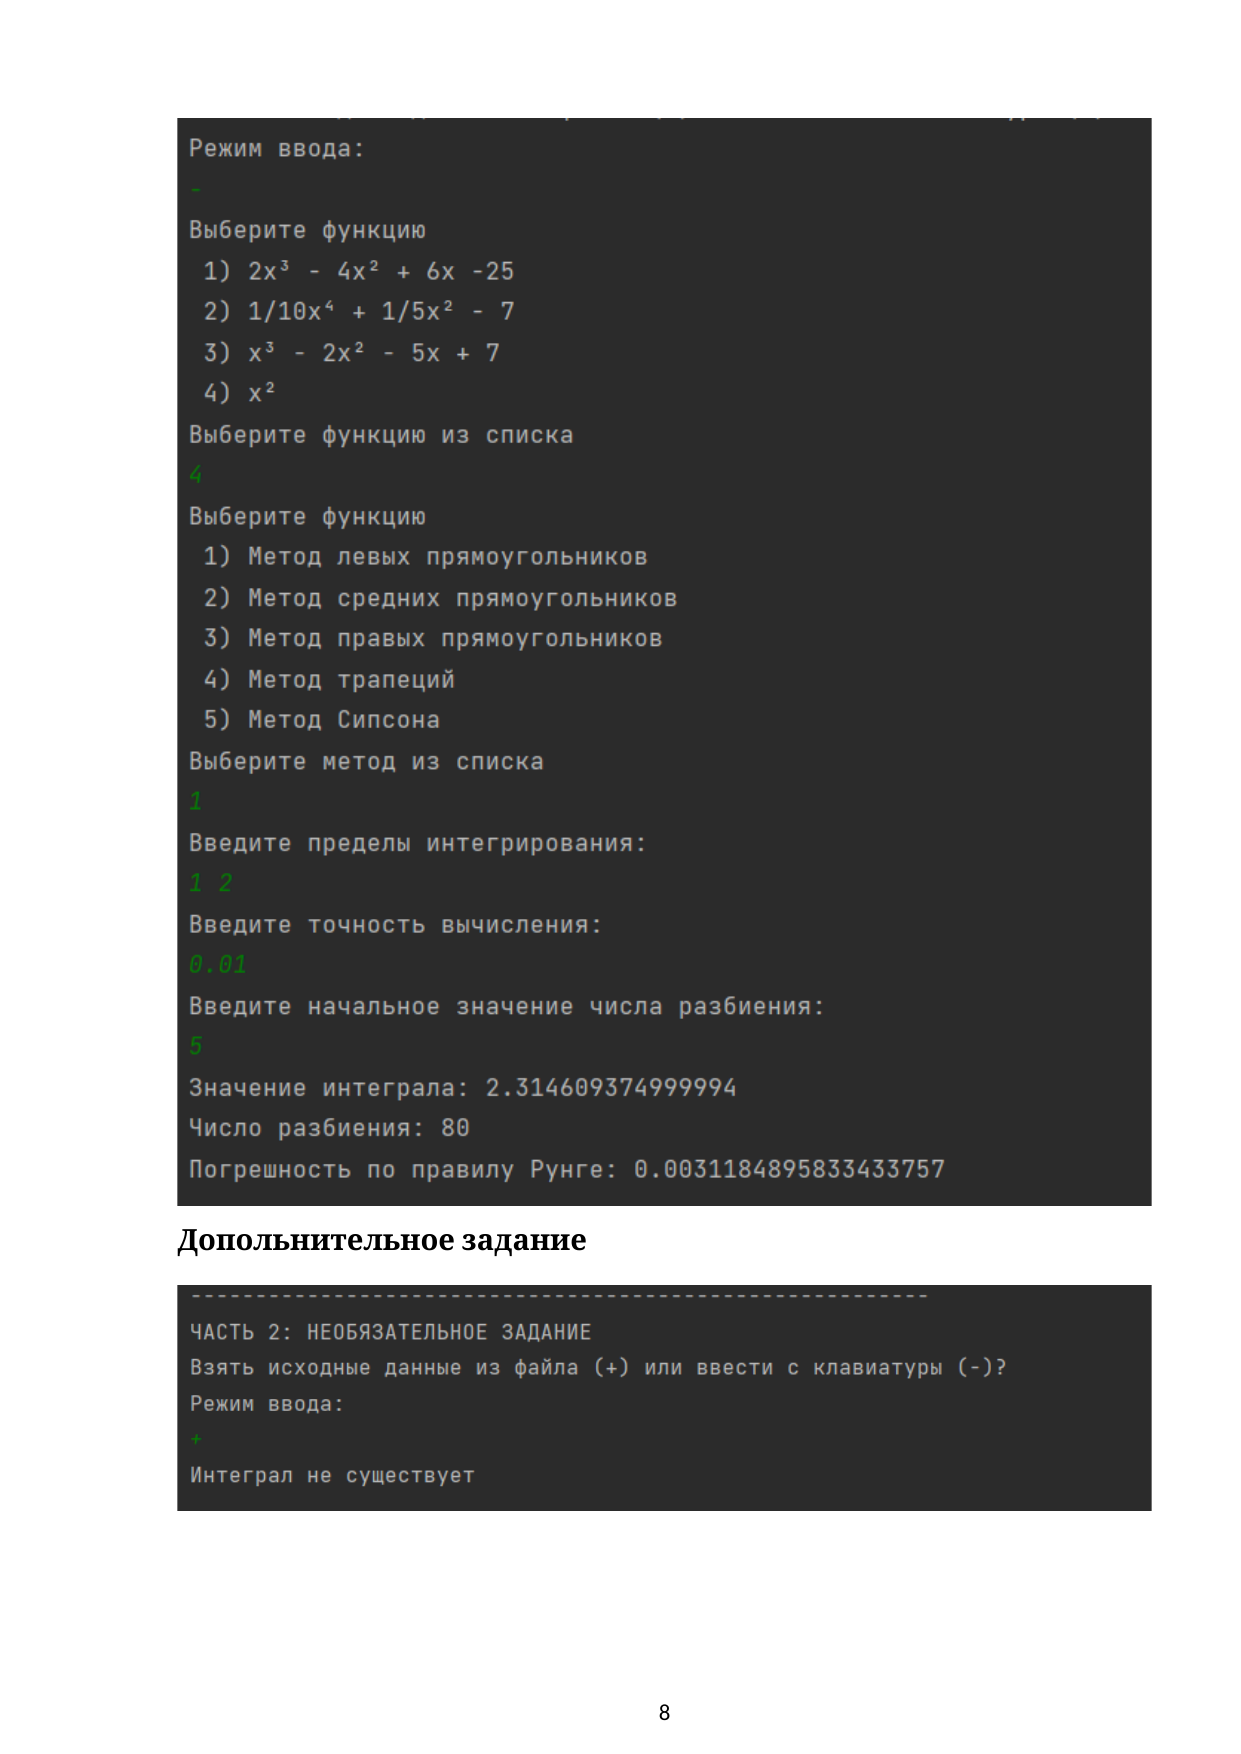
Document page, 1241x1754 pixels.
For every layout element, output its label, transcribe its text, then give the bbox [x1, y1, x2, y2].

text Допольнительное задание [177, 1224, 1152, 1258]
picture [177, 1285, 1152, 1511]
picture [177, 118, 1152, 1206]
